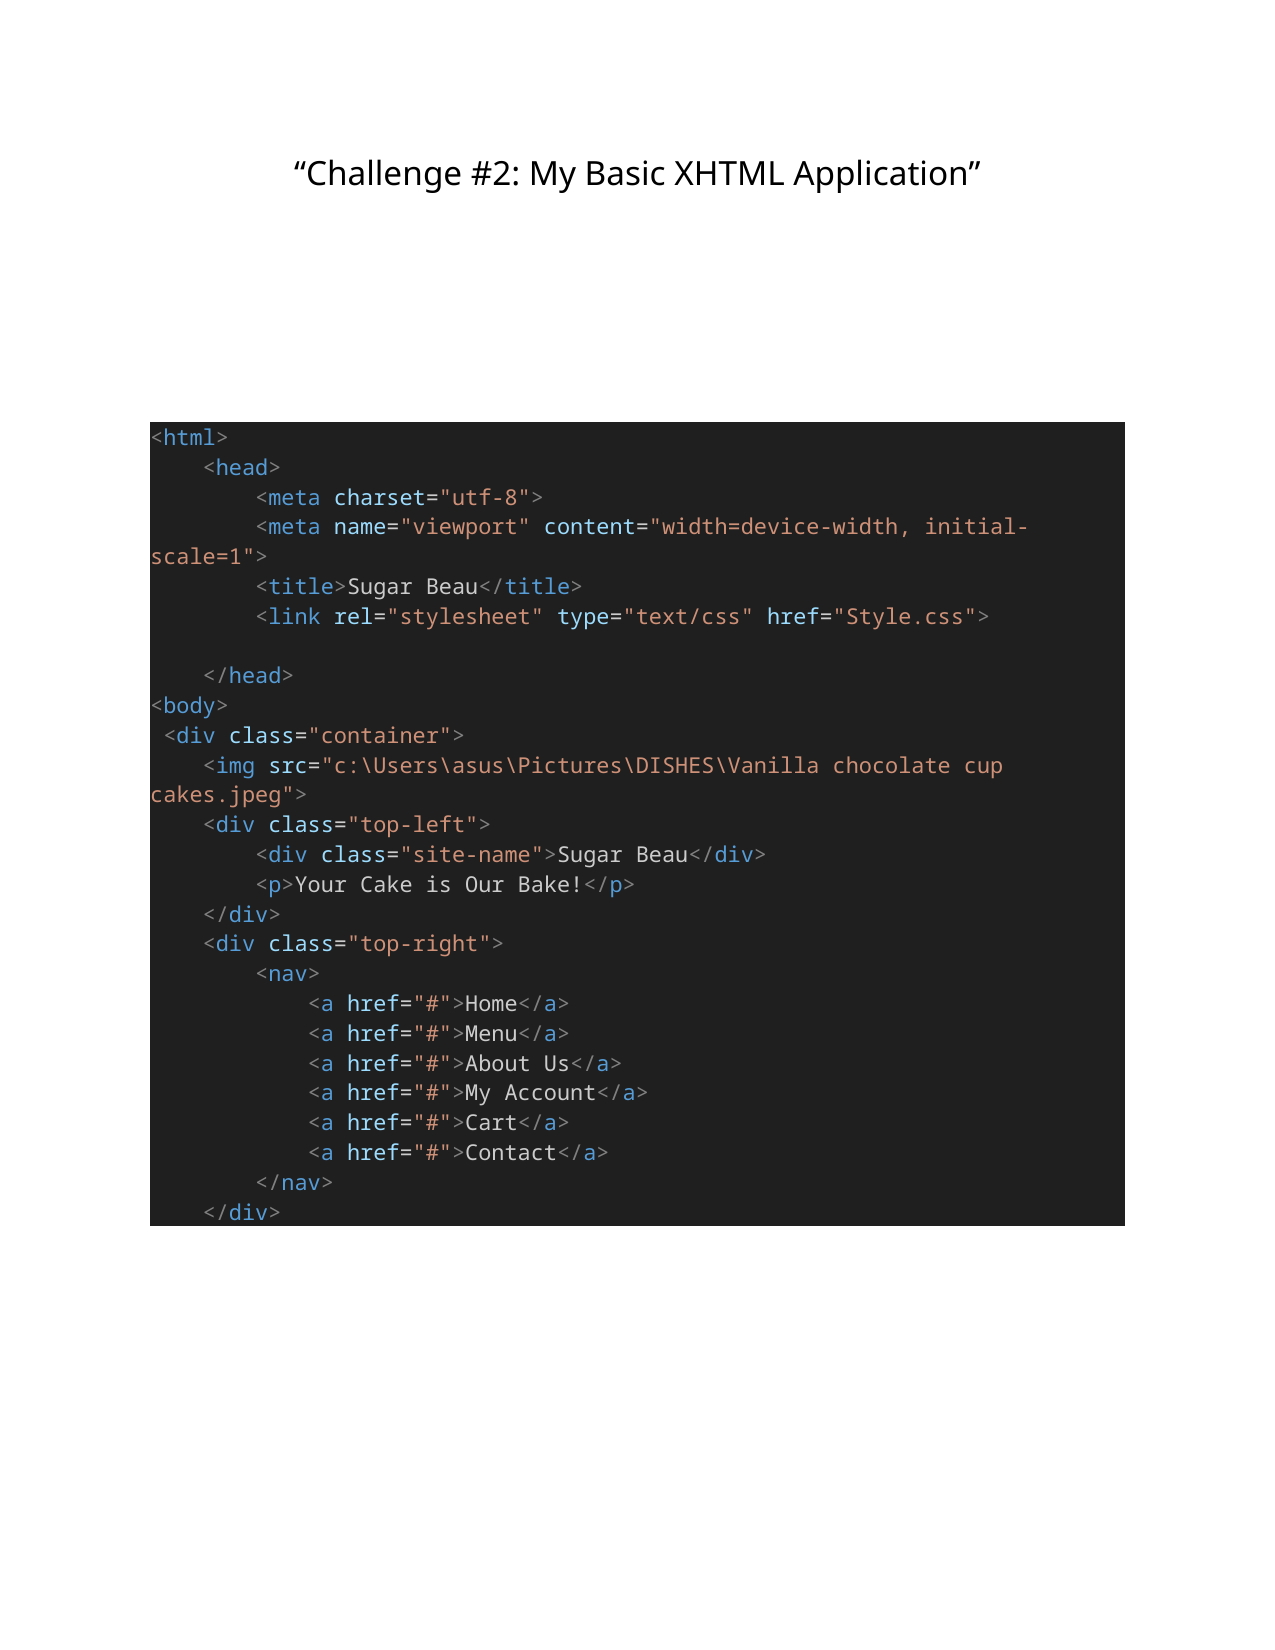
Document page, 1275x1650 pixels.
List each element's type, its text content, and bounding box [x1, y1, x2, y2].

text <meta name="viewport" content="width=device-width, initial-scale=1"> [150, 511, 1125, 571]
text <nav> [150, 958, 1125, 988]
text <a href="#">About Us</a> [150, 1047, 1125, 1077]
text <a href="#">Contact</a> [150, 1137, 1125, 1167]
text </head> [150, 660, 1125, 690]
text </nav> [150, 1167, 1125, 1196]
text <html> [150, 422, 1125, 452]
text <div class="top-right"> [150, 928, 1125, 958]
text <div class="container"> [150, 720, 1125, 749]
text <a href="#">Menu</a> [150, 1018, 1125, 1047]
text </div> [150, 1196, 1125, 1226]
text <link rel="stylesheet" type="text/css" href="Style.css"> [150, 601, 1125, 630]
text </div> [150, 898, 1125, 928]
text <a href="#">Home</a> [150, 988, 1125, 1018]
text <body> [150, 690, 1125, 720]
text <a href="#">Cart</a> [150, 1107, 1125, 1137]
text <img src="c:\Users\asus\Pictures\DISHES\Vanilla chocolate cup cakes.jpeg"> [150, 749, 1125, 809]
text <meta charset="utf-8"> [150, 481, 1125, 511]
text “Challenge #2: My Basic XHTML Application” [150, 150, 1125, 195]
text <p>Your Cake is Our Bake!</p> [150, 869, 1125, 898]
text <div class="top-left"> [150, 809, 1125, 839]
text <head> [150, 452, 1125, 481]
text <a href="#">My Account</a> [150, 1077, 1125, 1107]
text <title>Sugar Beau</title> [150, 571, 1125, 601]
text <div class="site-name">Sugar Beau</div> [150, 839, 1125, 869]
